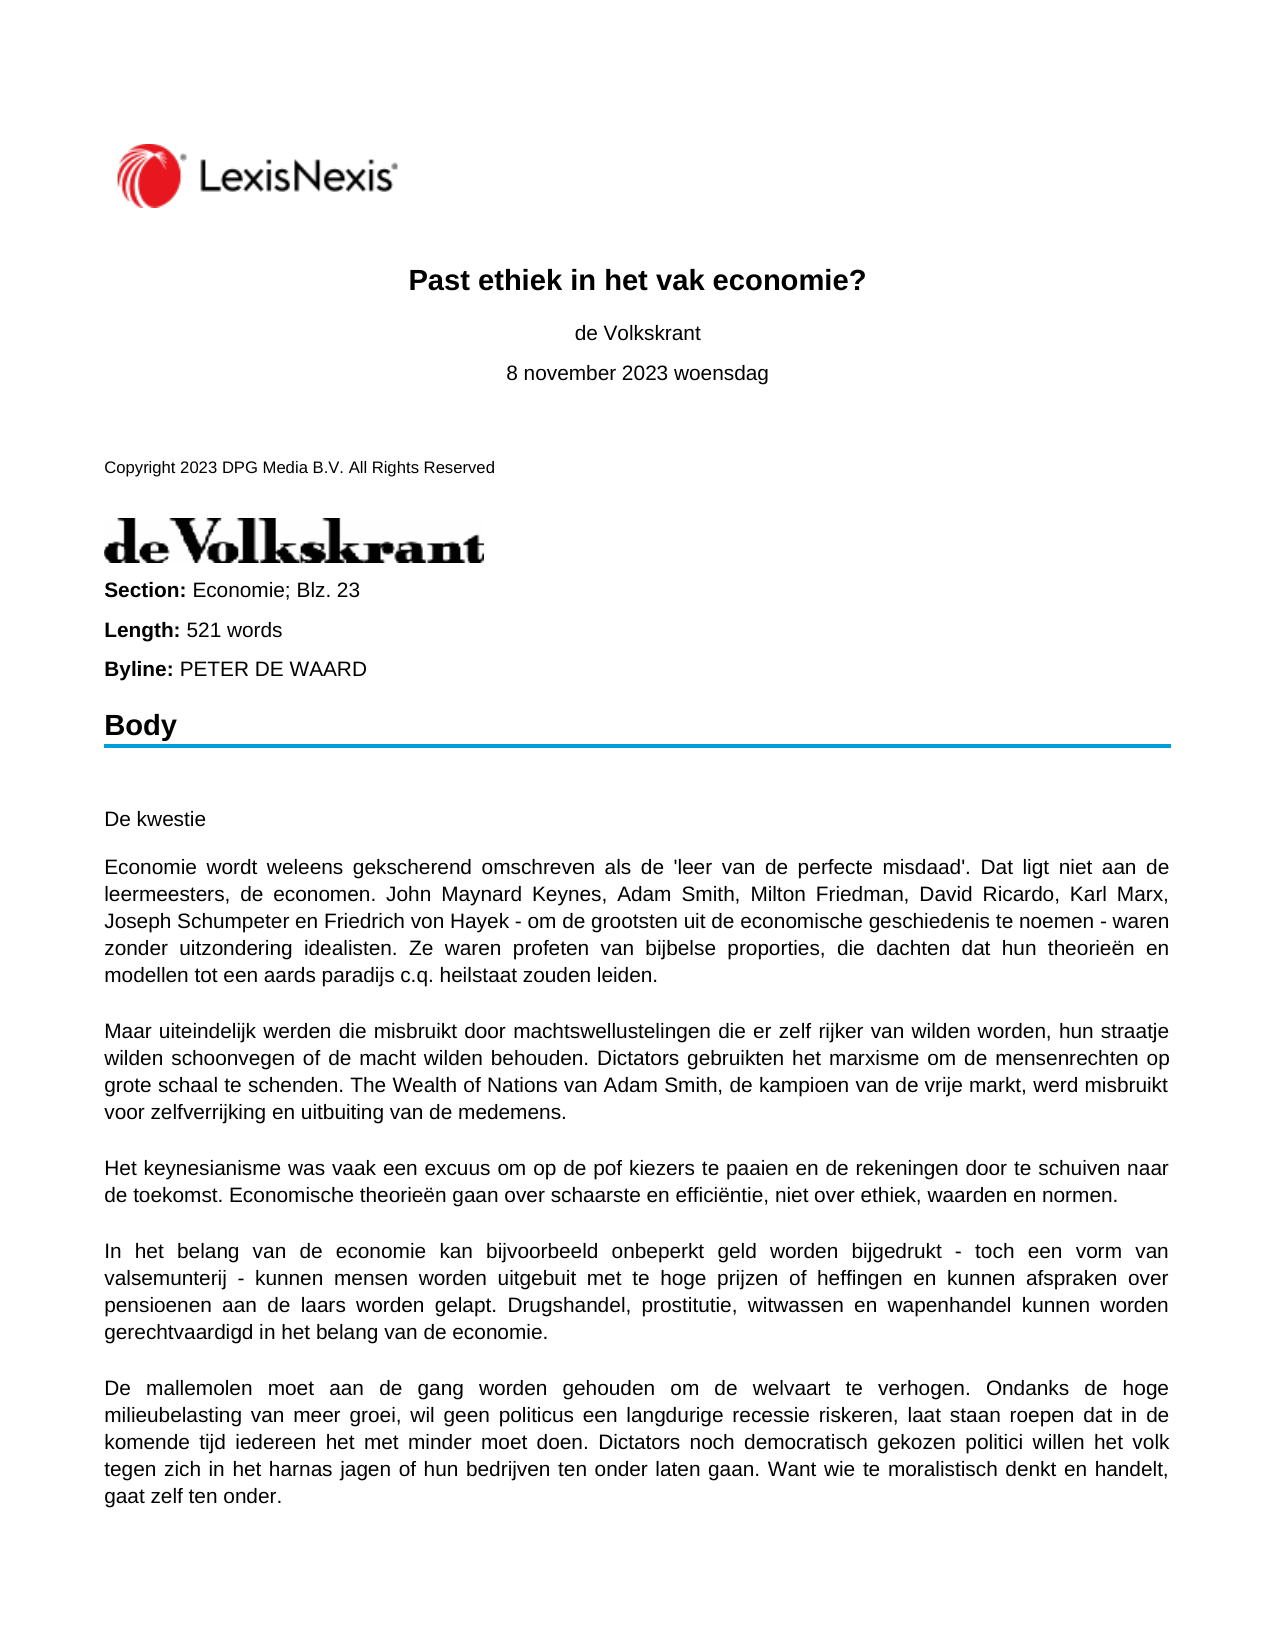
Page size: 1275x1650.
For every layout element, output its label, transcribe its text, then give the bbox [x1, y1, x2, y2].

text Copyright 2023 DPG Media B.V. All Rights Reserved [104, 426, 1171, 477]
text De mallemolen moet aan de gang worden gehouden om de welvaart te verhogen. Ondanks de hoge milieubelasting van meer groei, wil geen politicus een langdurige recessie riskeren, laat staan roepen dat in de komende tijd iedereen het met minder moet doen. Dictators noch democratisch gekozen politici willen het volk tegen zich in het harnas jagen of hun bedrijven ten onder laten gaan. Want wie te moralistisch denkt en handelt, gaat zelf ten onder. [104, 1373, 1171, 1508]
text Length: 521 words [104, 614, 1171, 641]
text Economie wordt weleens gekscherend omschreven als de 'leer van de perfecte misdaad'. Dat ligt niet aan de leermeesters, de economen. John Maynard Keynes, Adam Smith, Milton Friedman, David Ricardo, Karl Marx, Joseph Schumpeter en Friedrich von Hayek - om de grootsten uit de economische geschiedenis te noemen - waren zonder uitzondering idealisten. Ze waren profeten van bijbelse proporties, die dachten dat hun theorieën en modellen tot een aards paradijs c.q. heilstaat zouden leiden. [104, 852, 1171, 987]
text de Volkskrant [104, 318, 1171, 345]
text 8 november 2023 woensdag [104, 357, 1171, 384]
text In het belang van de economie kan bijvoorbeeld onbeperkt geld worden bijgedrukt - toch een vorm van valsemunterij - kunnen mensen worden uitgebuit met te hoge prijzen of heffingen en kunnen afspraken over pensioenen aan de laars worden gelapt. Drugshandel, prostitutie, witwassen en wapenhandel kunnen worden gerechtvaardigd in het belang van de economie. [104, 1236, 1171, 1344]
text De kwestie [104, 804, 1171, 831]
text Maar uiteindelijk werden die misbruikt door machtswellustelingen die er zelf rijker van wilden worden, hun straatje wilden schoonvegen of de macht wilden behouden. Dictators gebruikten het marxisme om de mensenrechten op grote schaal te schenden. The Wealth of Nations van Adam Smith, de kampioen van de vrije markt, werd misbruikt voor zelfverrijking en uitbuiting van de medemens. [104, 1016, 1171, 1124]
text Byline: PETER DE WAARD [104, 654, 1171, 681]
text Het keynesianisme was vaak een excuus om op de pof kiezers te paaien en de rekeningen door te schuiven naar de toekomst. Economische theorieën gaan over schaarste en efficiëntie, niet over ethiek, waarden en normen. [104, 1153, 1171, 1207]
text Section: Economie; Blz. 23 [104, 575, 1171, 602]
subtitle Past ethiek in het vak economie? [104, 261, 1171, 297]
text Body [104, 706, 1171, 741]
picture [104, 144, 412, 208]
